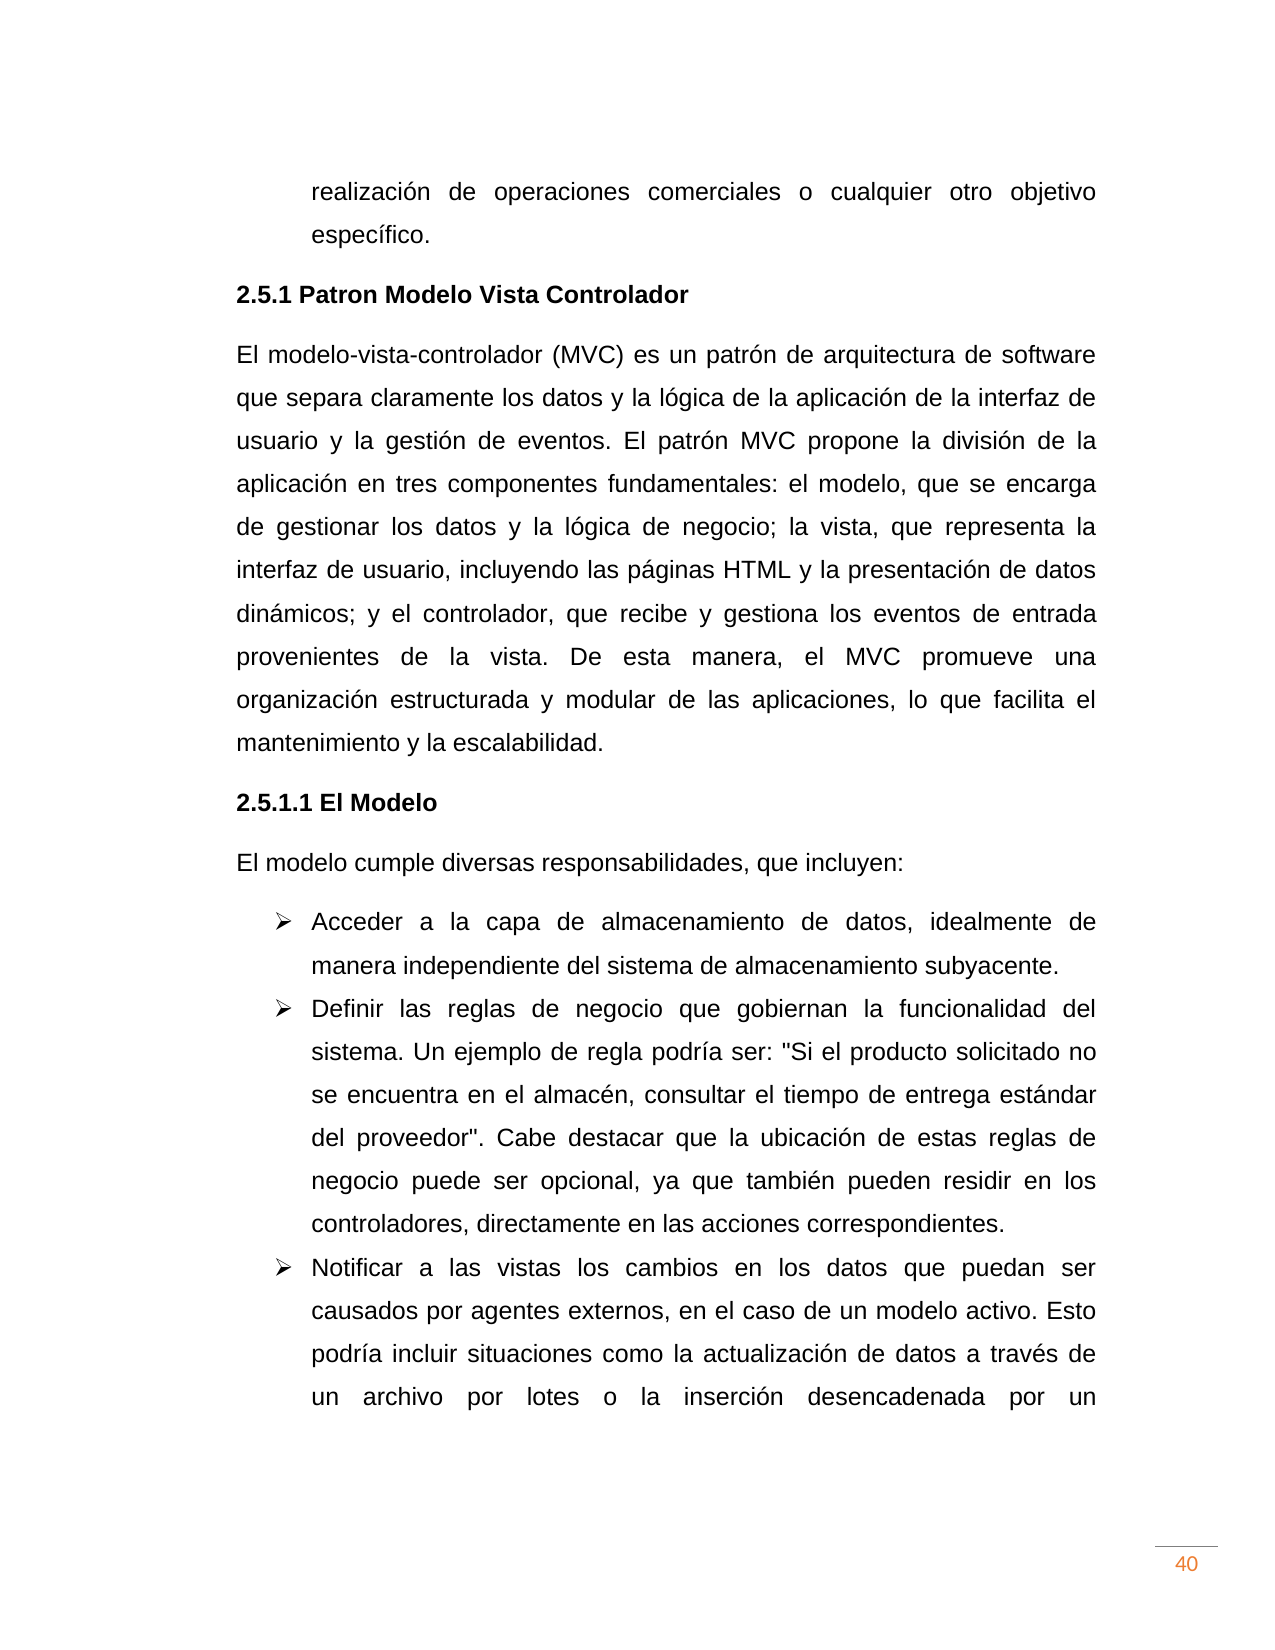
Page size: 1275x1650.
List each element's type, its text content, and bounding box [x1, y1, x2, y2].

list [274, 177, 1098, 249]
list Definir las reglas de negocio que gobiernan la funcionalidad del sistema. Un ejemplo de regla podría ser: "Si el producto solicitado no se encuentra en el almacén, consultar el tiempo de entrega estándar del proveedor". Cabe destacar que la ubicación de estas reglas de negocio puede ser opcional, ya que también pueden residir en los controladores, directamente en las acciones correspondientes. [274, 994, 1098, 1238]
text El modelo cumple diversas responsabilidades, que incluyen: [236, 848, 1098, 876]
text El modelo-vista-controlador (MVC) es un patrón de arquitectura de software que separa claramente los datos y la lógica de la aplicación de la interfaz de usuario y la gestión de eventos. El patrón MVC propone la división de la aplicación en tres componentes fundamentales: el modelo, que se encarga de gestionar los datos y la lógica de negocio; la vista, que representa la interfaz de usuario, incluyendo las páginas HTML y la presentación de datos dinámicos; y el controlador, que recibe y gestiona los eventos de entrada provenientes de la vista. De esta manera, el MVC promueve una organización estructurada y modular de las aplicaciones, lo que facilita el mantenimiento y la escalabilidad. [236, 340, 1098, 757]
text 2.5.1.1 El Modelo [236, 788, 1098, 817]
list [274, 1253, 1098, 1411]
text 2.5.1 Patron Modelo Vista Controlador [236, 280, 1098, 309]
list Acceder a la capa de almacenamiento de datos, idealmente de manera independiente del sistema de almacenamiento subyacente. [274, 907, 1098, 979]
